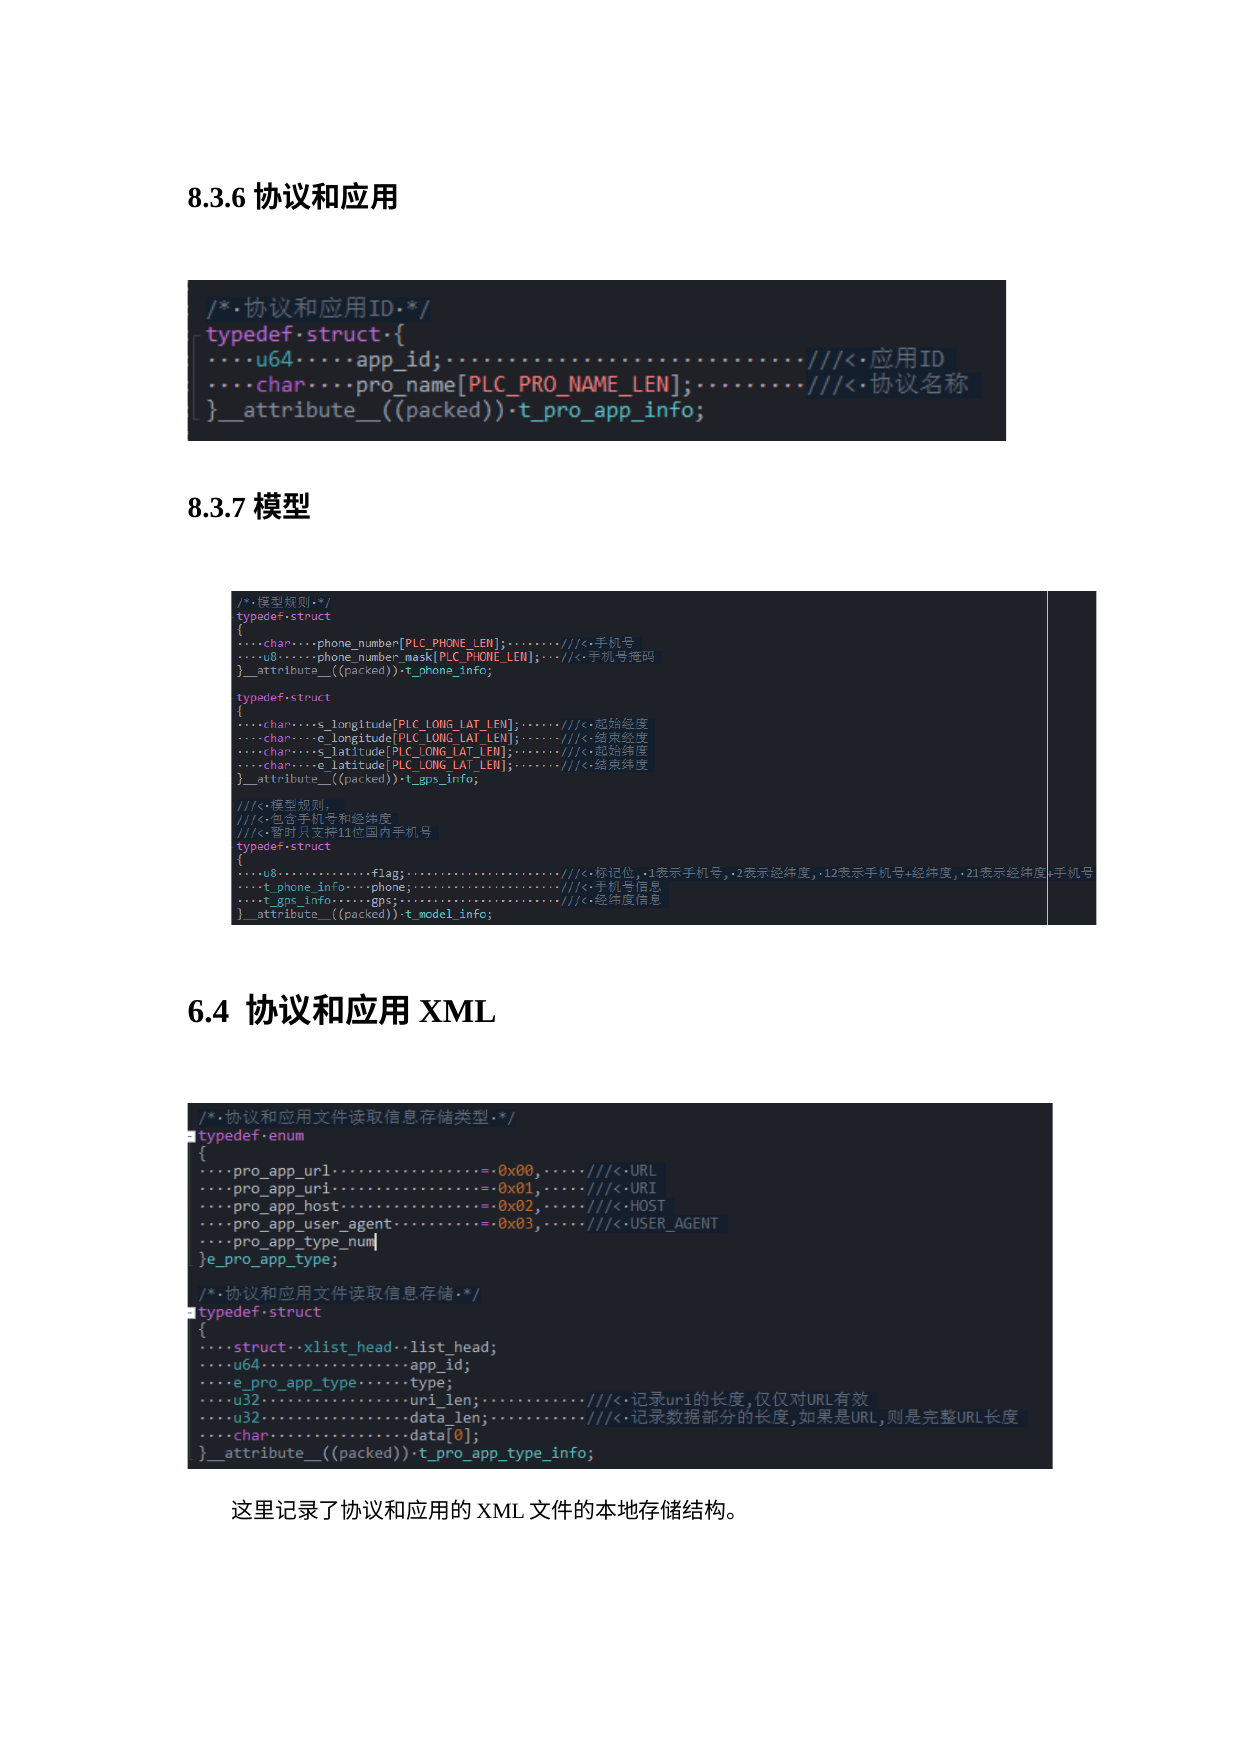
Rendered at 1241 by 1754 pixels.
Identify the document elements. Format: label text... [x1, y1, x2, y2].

subtitle 协议和应用XML [187, 976, 1053, 1041]
subtitle 8.3.6 协议和应用 [187, 162, 1053, 227]
picture [187, 280, 1007, 441]
text 这里记录了协议和应用的XML文件的本地存储结构。 [187, 1493, 1053, 1526]
picture [231, 591, 1097, 925]
picture [187, 1103, 1053, 1469]
subtitle 8.3.7 模型 [187, 472, 1053, 537]
